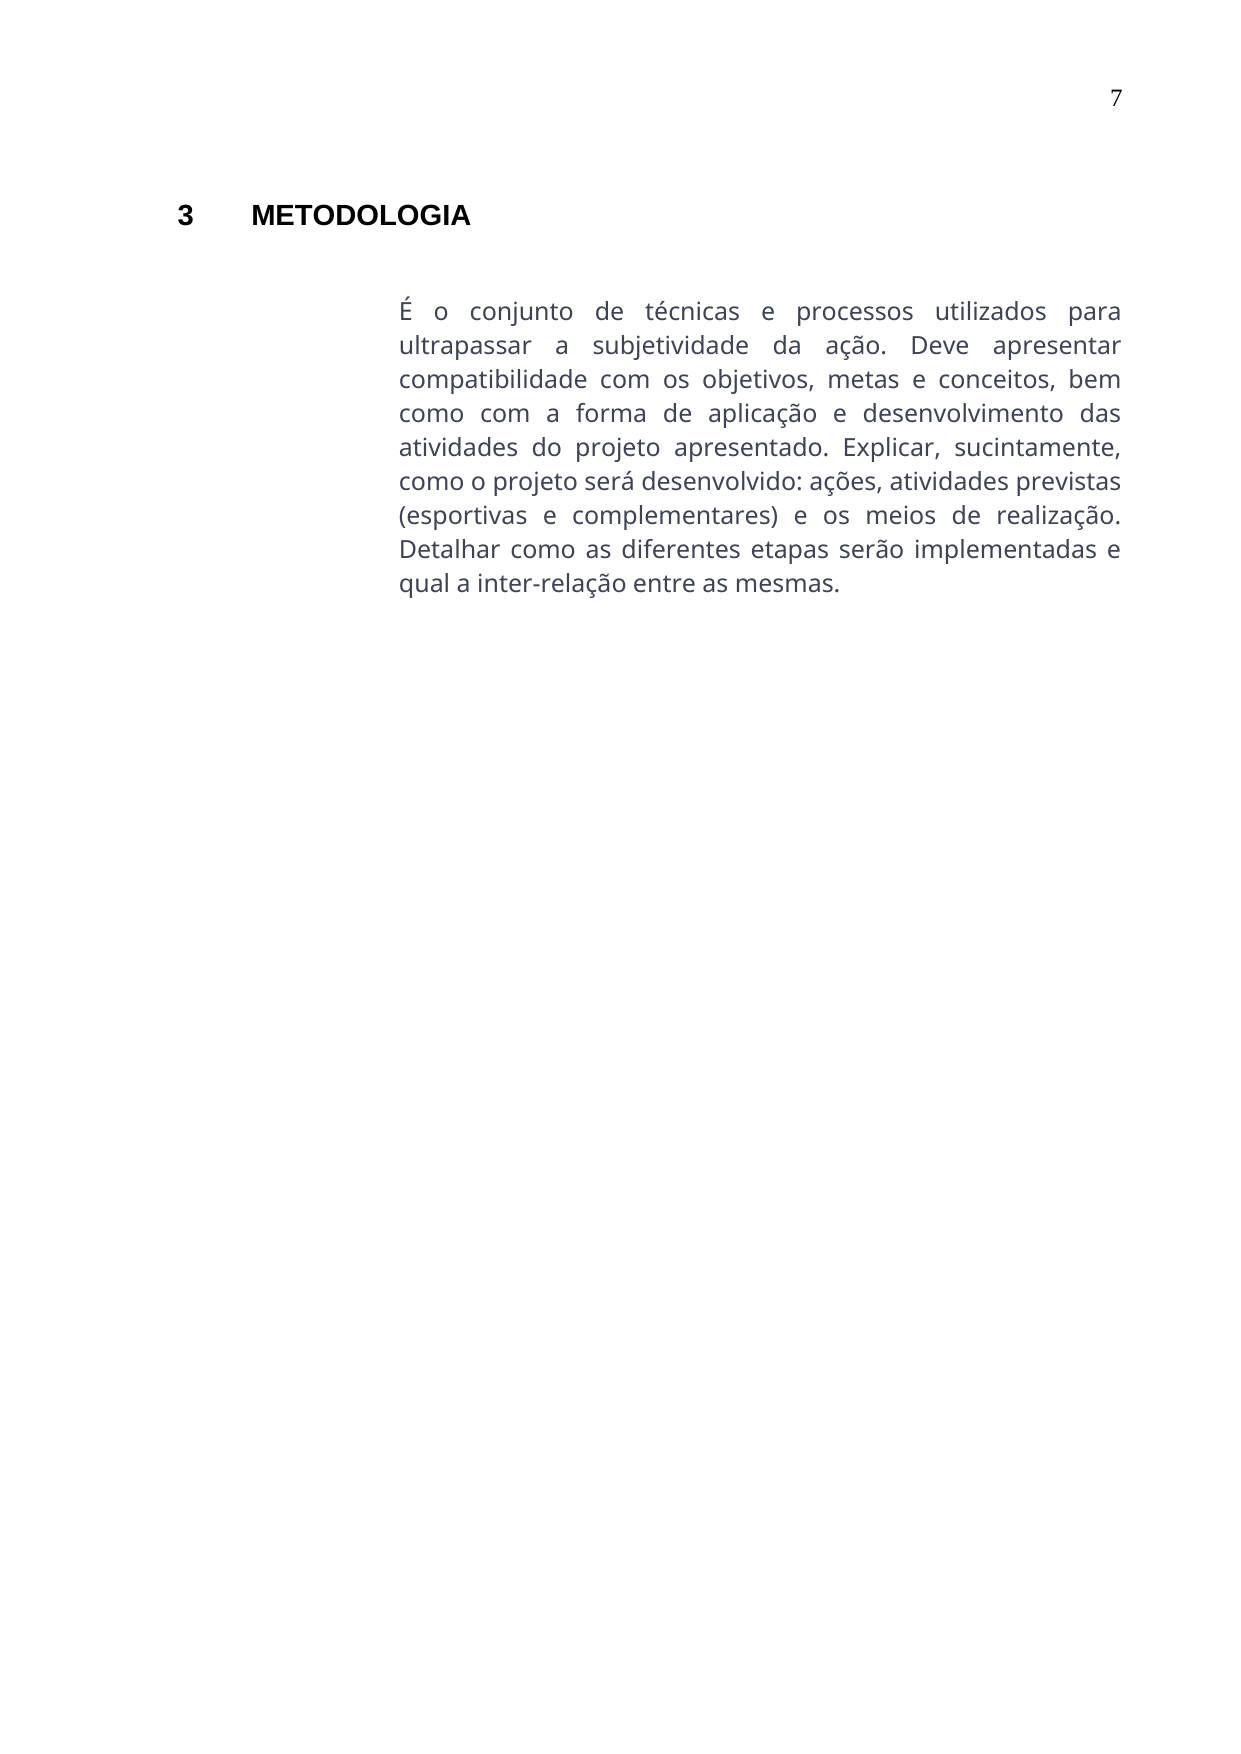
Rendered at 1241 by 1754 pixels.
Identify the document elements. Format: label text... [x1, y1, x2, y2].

text É o conjunto de técnicas e processos utilizados para ultrapassar a subjetividade da ação. Deve apresentar compatibilidade com os objetivos, metas e conceitos, bem como com a forma de aplicação e desenvolvimento das atividades do projeto apresentado. Explicar, sucintamente, como o projeto será desenvolvido: ações, atividades previstas (esportivas e complementares) e os meios de realização. Detalhar como as diferentes etapas serão implementadas e qual a inter-relação entre as mesmas. [399, 293, 1122, 600]
subtitle 3 METODOLOGIA [177, 198, 1122, 231]
